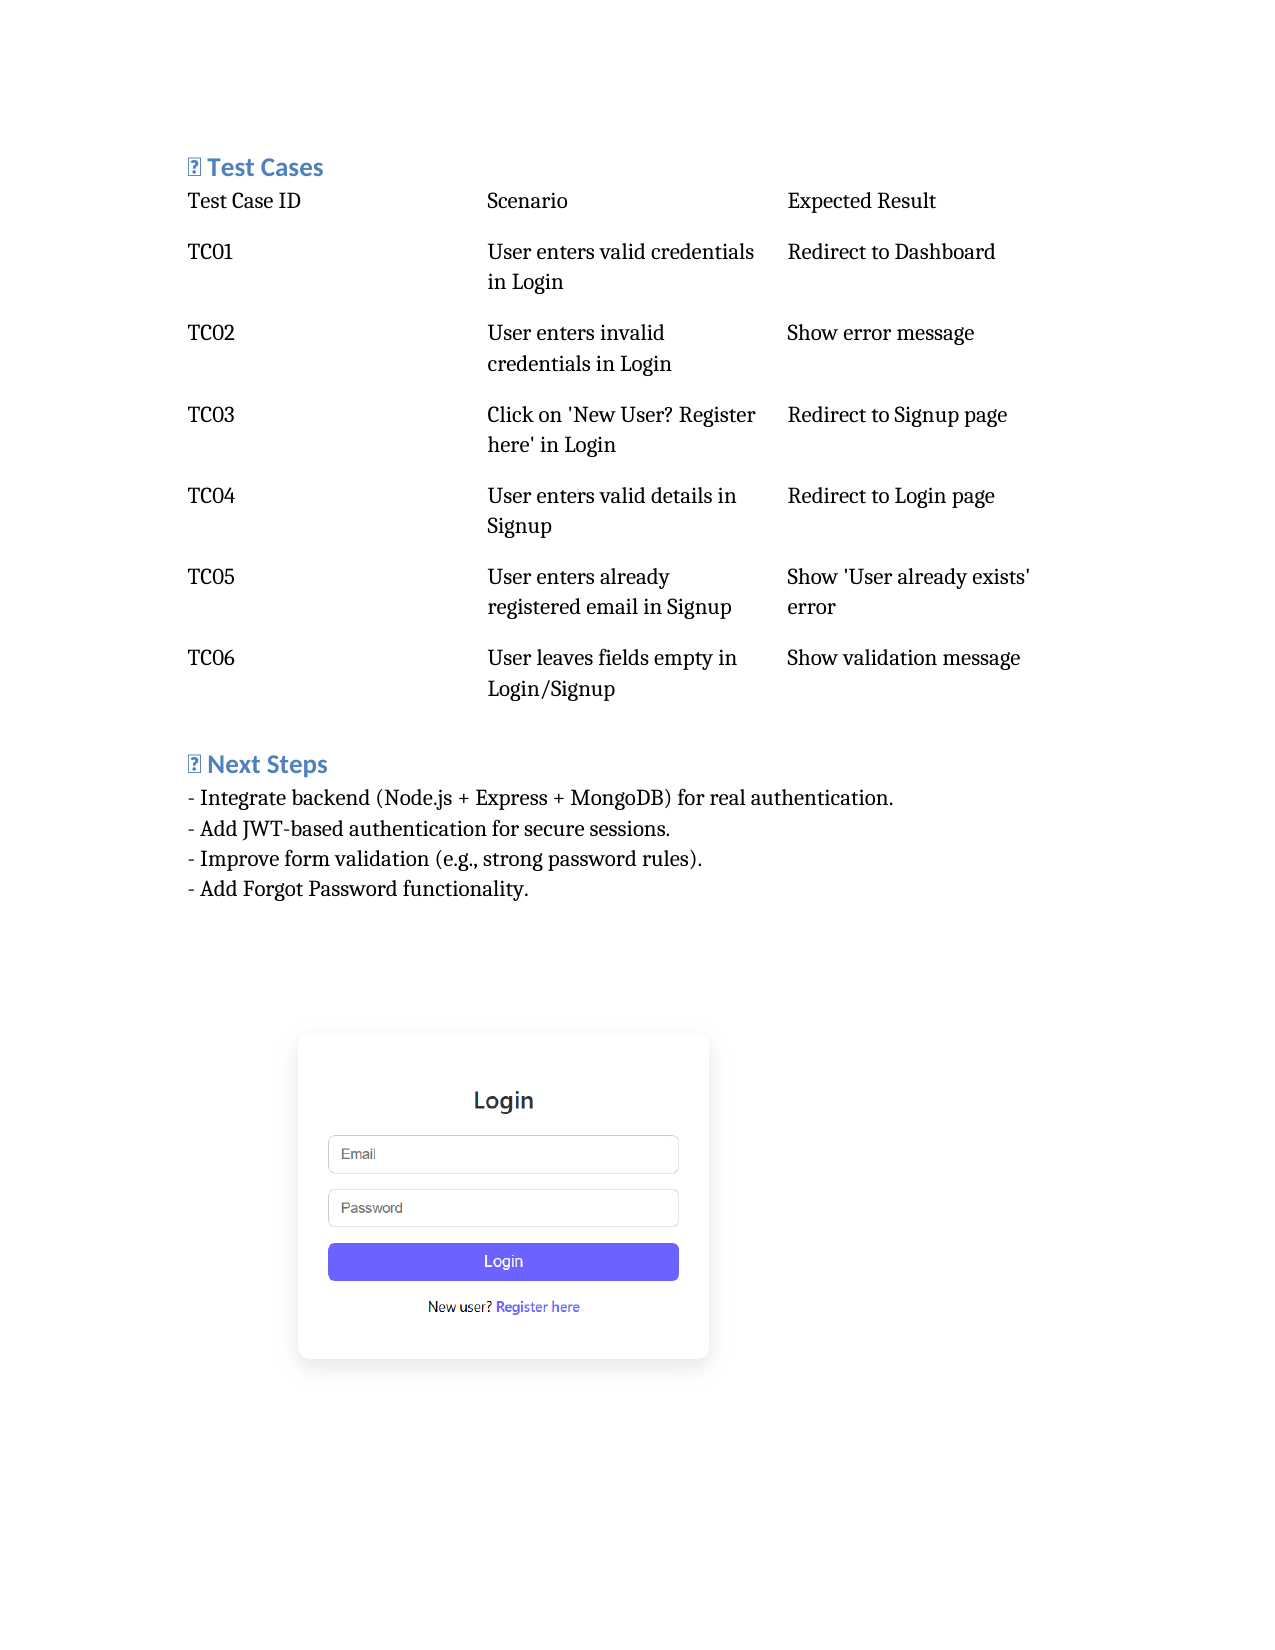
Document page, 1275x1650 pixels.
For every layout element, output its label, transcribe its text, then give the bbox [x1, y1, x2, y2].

table_cell Show validation message [776, 645, 1076, 726]
text - Integrate backend (Node.js + Express + MongoDB) for real authentication. - Add JWT-based authentication for secure sessions. - Improve form validation (e.g., strong password rules). - Add Forgot Password functionality. [187, 785, 1087, 902]
table_cell Click on 'New User? Register here' in Login [476, 401, 776, 483]
table_cell TC04 [176, 483, 476, 564]
table_cell TC03 [176, 401, 476, 483]
picture [187, 977, 870, 1493]
table_header Scenario [476, 188, 776, 239]
table_cell Redirect to Dashboard [776, 239, 1076, 320]
table_cell User enters valid details in Signup [476, 483, 776, 564]
table_cell Redirect to Signup page [776, 401, 1076, 483]
table_header Test Case ID [176, 188, 476, 239]
table_cell User enters valid credentials in Login [476, 239, 776, 320]
table_header Expected Result [776, 188, 1076, 239]
subtitle 🧪 Test Cases [187, 150, 1087, 183]
table_cell User leaves fields empty in Login/Signup [476, 645, 776, 726]
subtitle 📌 Next Steps [187, 747, 1087, 780]
table_cell TC05 [176, 564, 476, 645]
table_cell Show 'User already exists' error [776, 564, 1076, 645]
table_cell TC06 [176, 645, 476, 726]
table_cell User enters already registered email in Signup [476, 564, 776, 645]
table_cell User enters invalid credentials in Login [476, 320, 776, 401]
table_cell Redirect to Login page [776, 483, 1076, 564]
table_cell TC02 [176, 320, 476, 401]
table_cell Show error message [776, 320, 1076, 401]
table_cell TC01 [176, 239, 476, 320]
